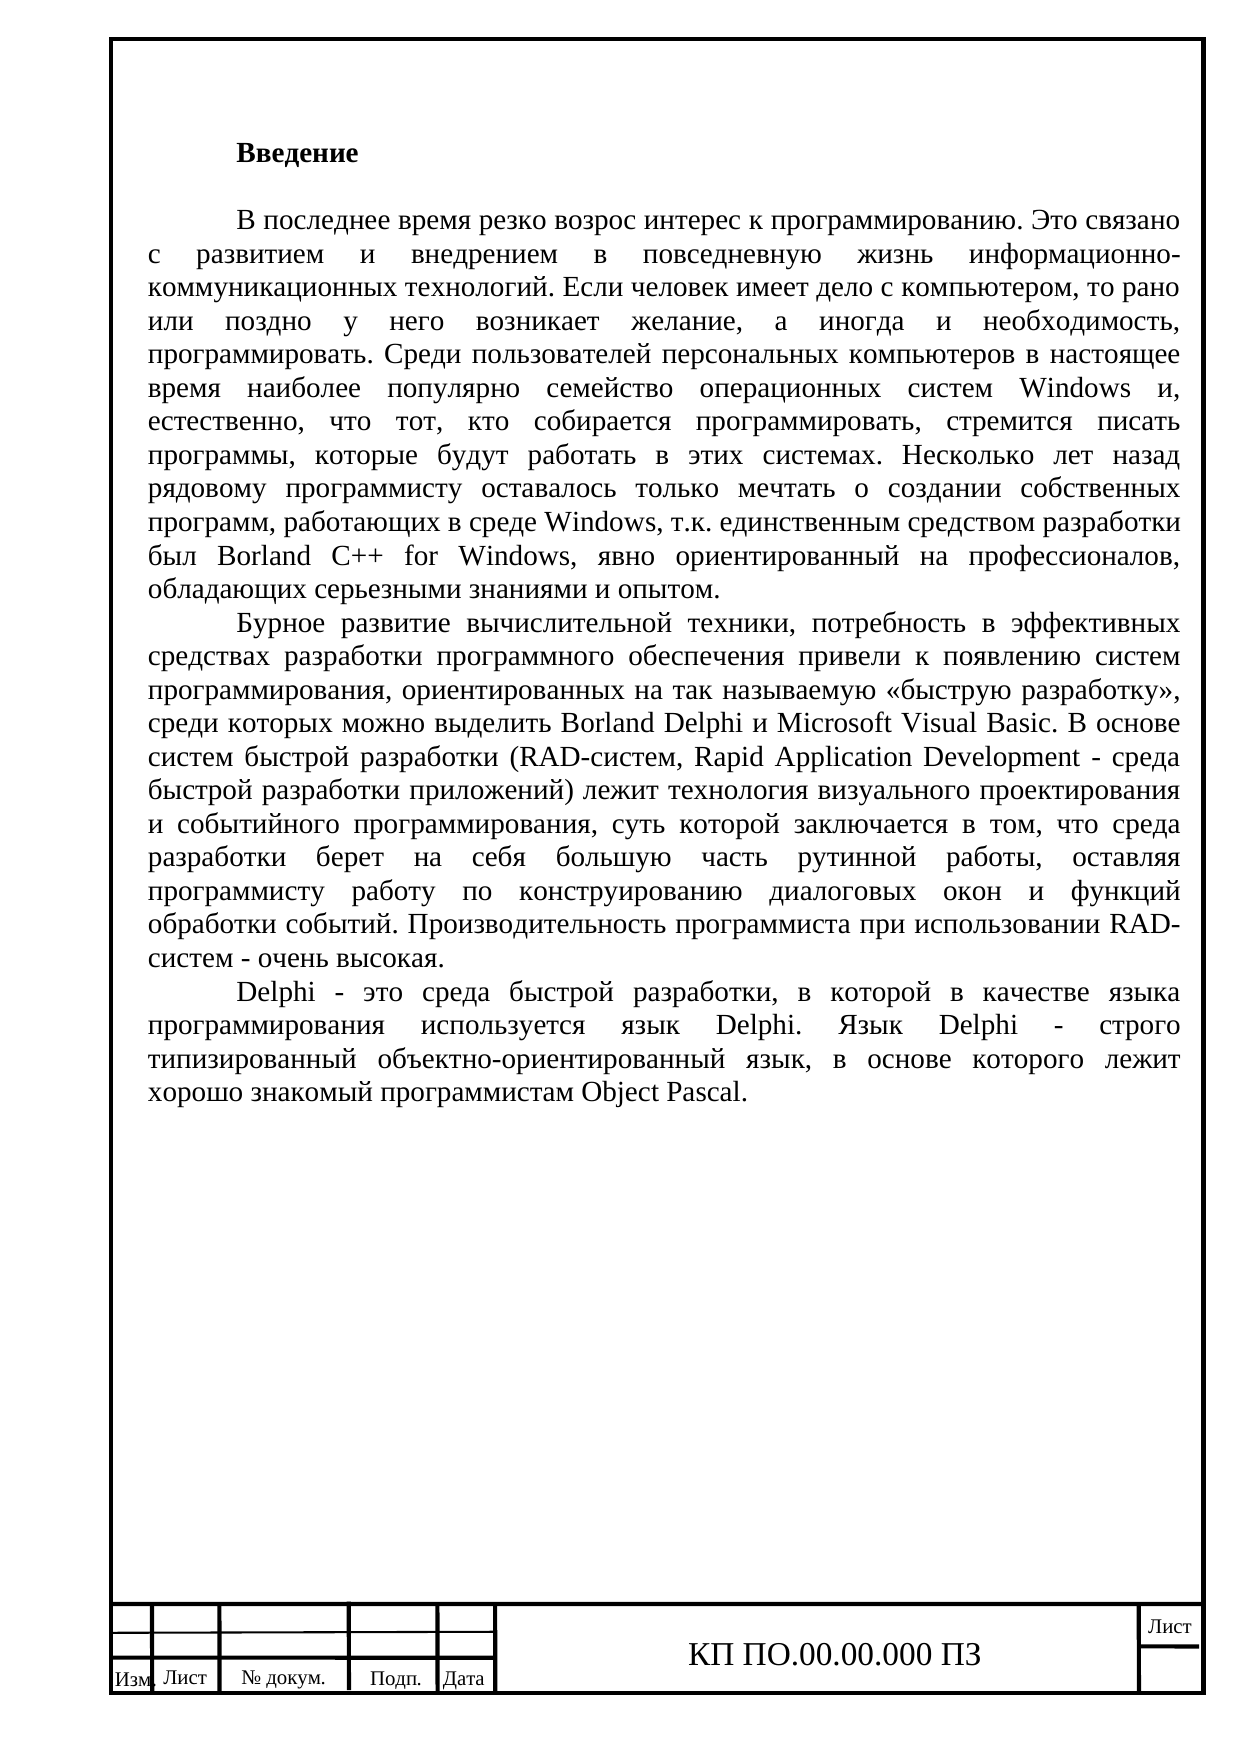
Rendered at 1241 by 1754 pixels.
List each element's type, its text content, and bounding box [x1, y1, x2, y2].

text Delphi - это среда быстрой разработки, в которой в качестве языка программирования используется язык Delphi. Язык Delphi - строго типизированный объектно-ориентированный язык, в основе которого лежит хорошо знакомый программистам Object Pascal. [148, 974, 1181, 1108]
text В последнее время резко возрос интерес к программированию. Это связано с развитием и внедрением в повседневную жизнь информационно-коммуникационных технологий. Если человек имеет дело с компьютером, то рано или поздно у него возникает желание, а иногда и необходимость, программировать. Среди пользователей персональных компьютеров в настоящее время наиболее популярно семейство операционных систем Windows и, естественно, что тот, кто собирается программировать, стремится писать программы, которые будут работать в этих системах. Несколько лет назад рядовому программисту оставалось только мечтать о создании собственных программ, работающих в среде Windows, т.к. единственным средством разработки был Borland C++ for Windows, явно ориентированный на профессионалов, обладающих серьезными знаниями и опытом. [148, 202, 1181, 605]
subtitle Введение [148, 135, 1181, 169]
text Бурное развитие вычислительной техники, потребность в эффективных средствах разработки программного обеспечения привели к появлению систем программирования, ориентированных на так называемую «быструю разработку», среди которых можно выделить Borland Delphi и Microsoft Visual Basic. В основе систем быстрой разработки (RAD-систем, Rapid Application Development - среда быстрой разработки приложений) лежит технология визуального проектирования и событийного программирования, суть которой заключается в том, что среда разработки берет на себя большую часть рутинной работы, оставляя программисту работу по конструированию диалоговых окон и функций обработки событий. Производительность программиста при использовании RAD-систем - очень высокая. [148, 605, 1181, 974]
